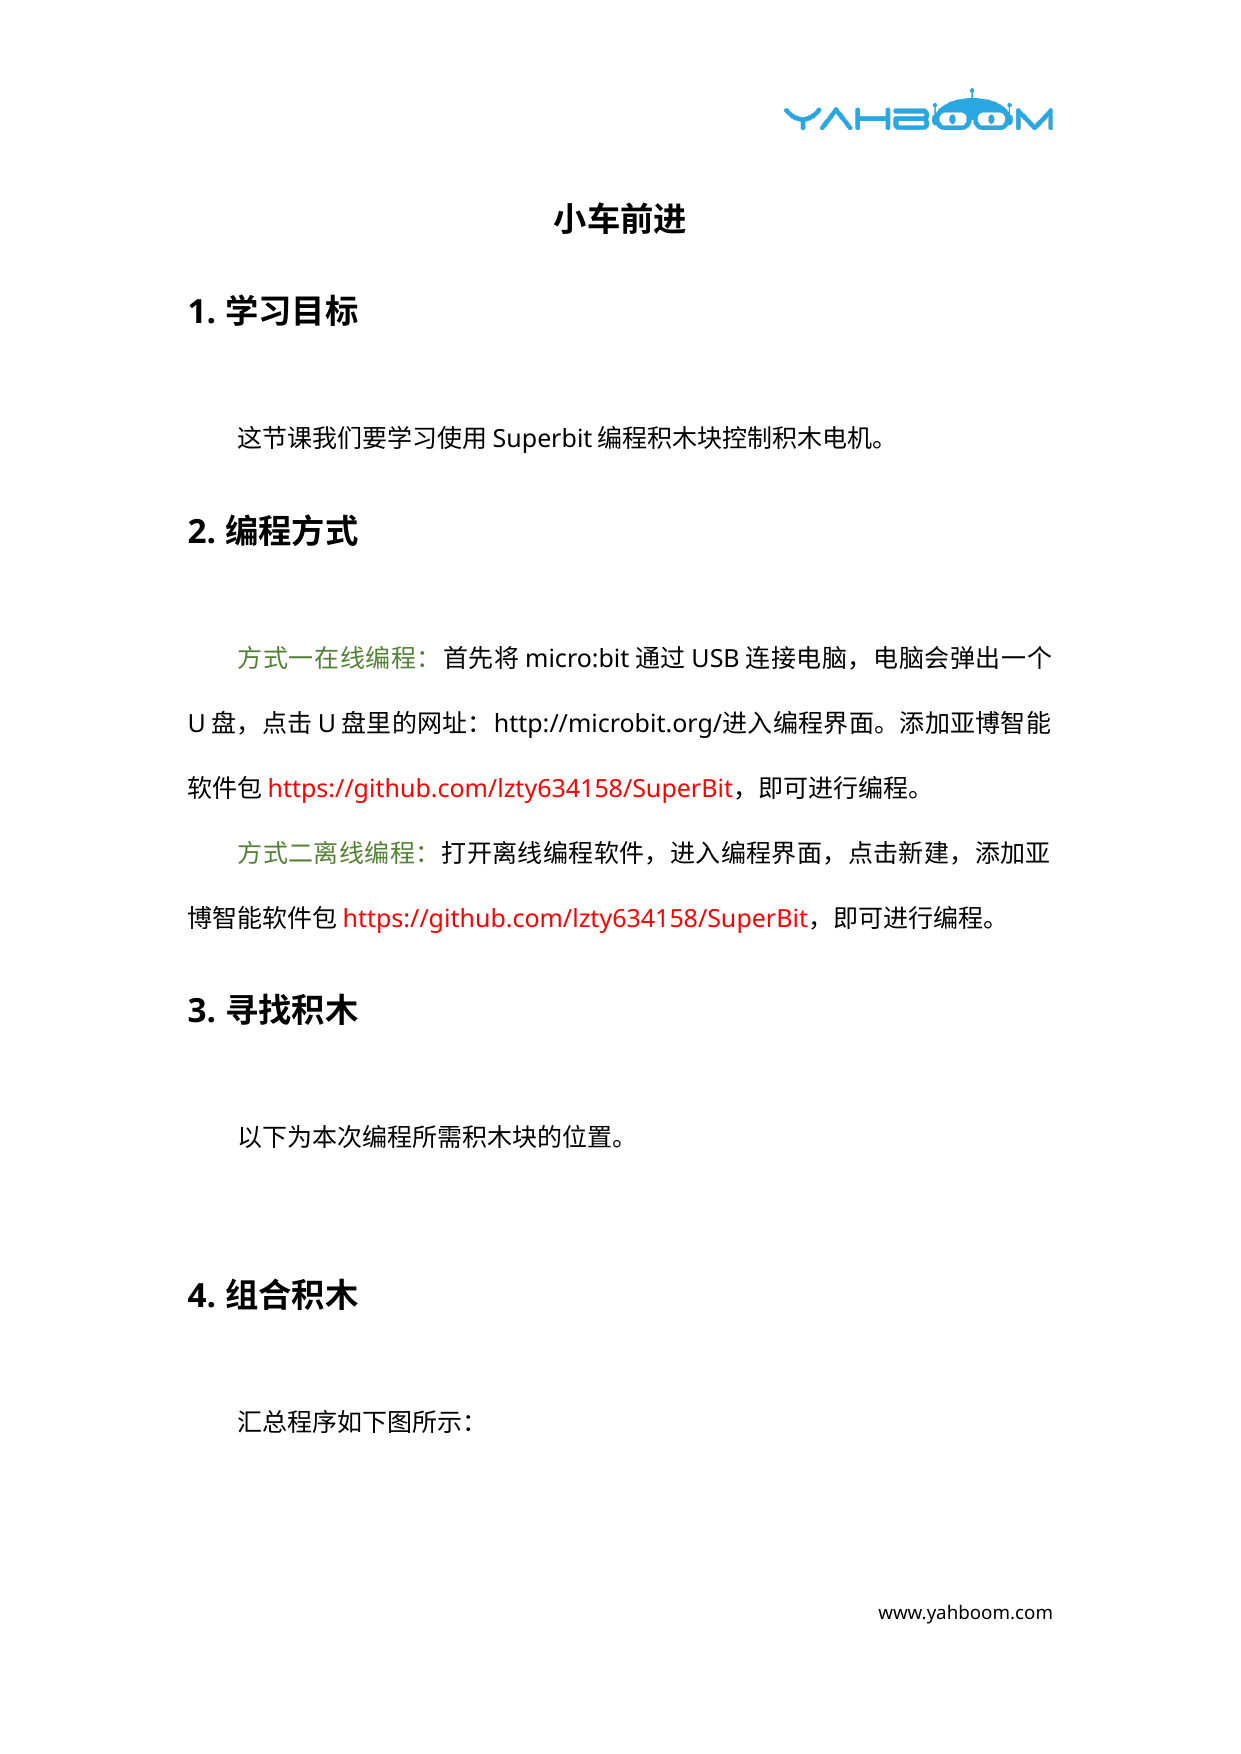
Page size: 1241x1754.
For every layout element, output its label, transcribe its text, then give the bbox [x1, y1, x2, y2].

subtitle 组合积木 [187, 1260, 1053, 1325]
subtitle 寻找积木 [187, 976, 1053, 1041]
subtitle 编程方式 [187, 496, 1053, 561]
title 小车前进 [187, 185, 1053, 250]
text 以下为本次编程所需积木块的位置。 [187, 1103, 1053, 1168]
text 方式二离线编程：打开离线编程软件，进入编程界面，点击新建，添加亚博智能软件包https://github.com/lzty634158/SuperBit，即可进行编程。 [187, 819, 1053, 949]
picture [784, 88, 1053, 130]
text 这节课我们要学习使用Superbit编程积木块控制积木电机。 [187, 404, 1053, 469]
subtitle 学习目标 [187, 277, 1053, 342]
text 汇总程序如下图所示： [187, 1388, 1053, 1453]
text 方式一在线编程：首先将micro:bit通过USB连接电脑，电脑会弹出一个U盘，点击U盘里的网址：http://microbit.org/进入编程界面。添加亚博智能软件包https://github.com/lzty634158/SuperBit，即可进行编程。 [187, 624, 1053, 819]
